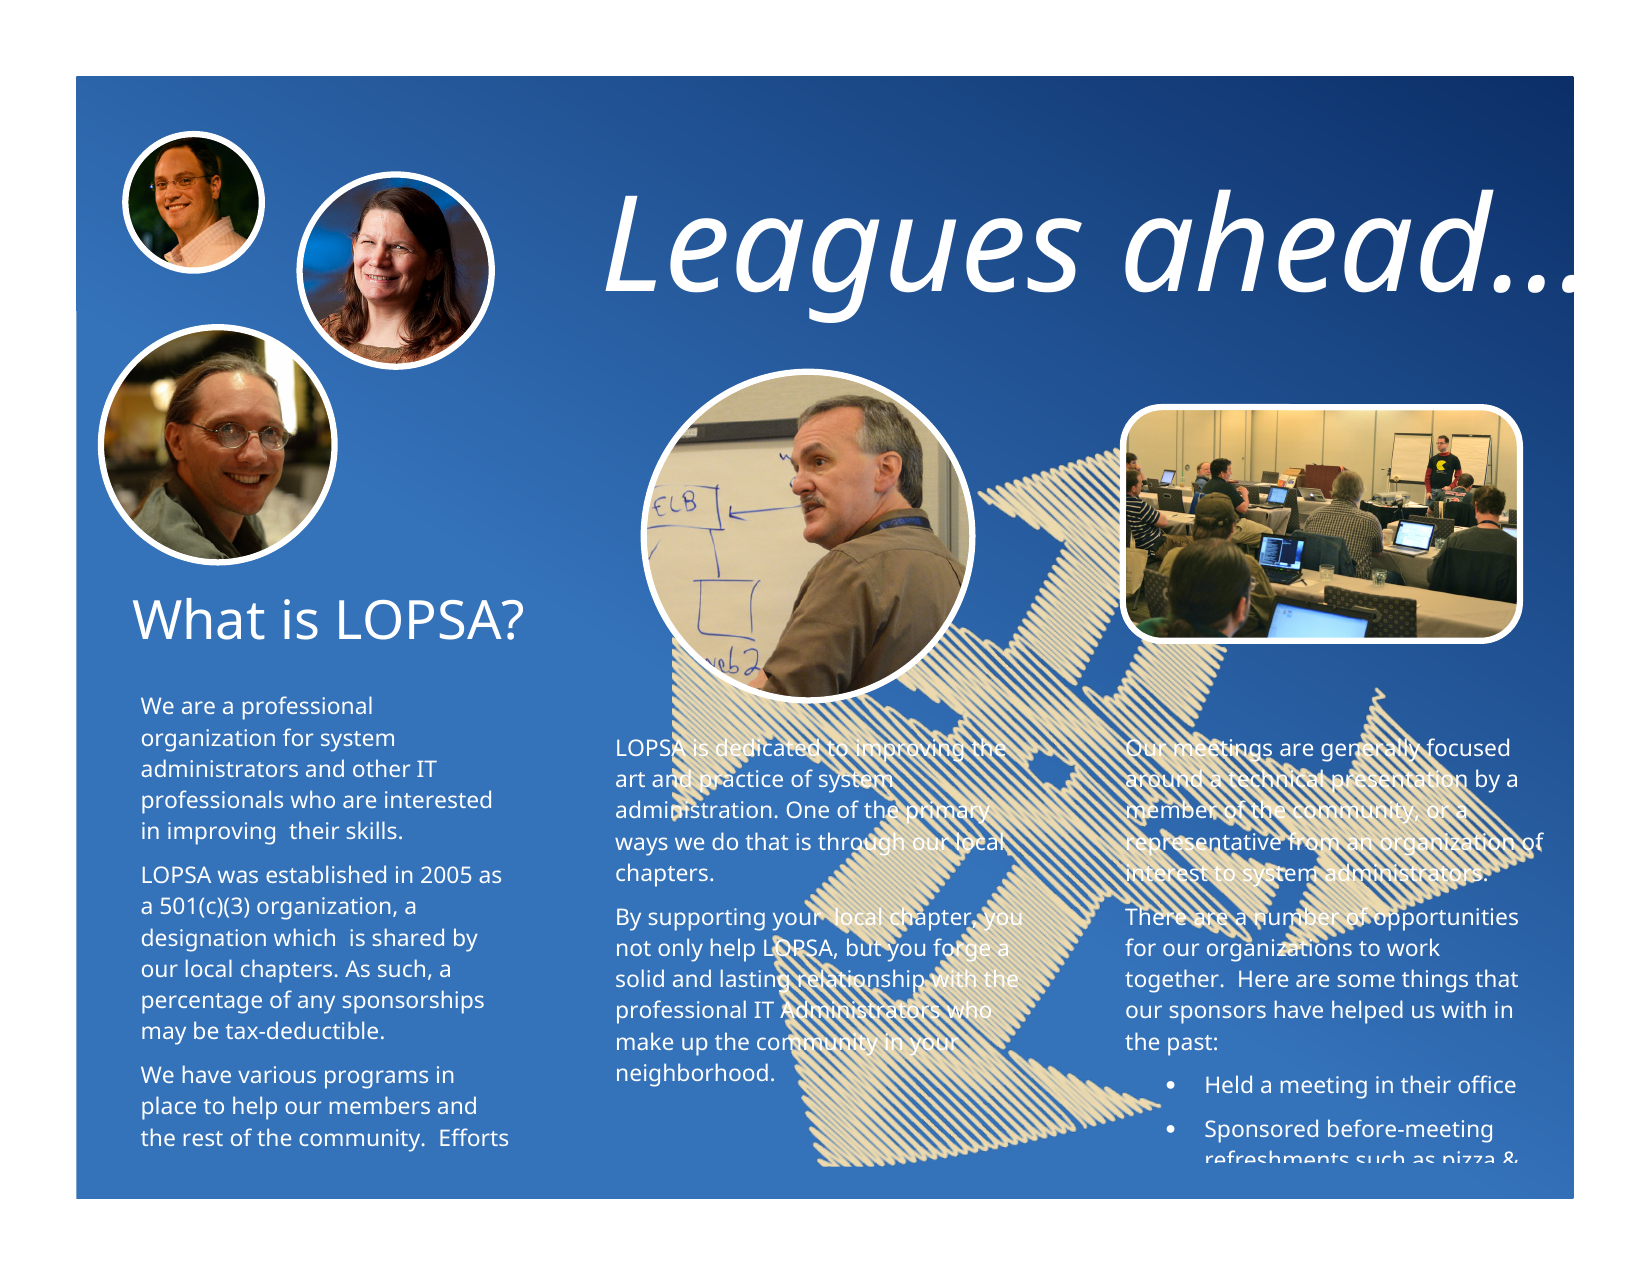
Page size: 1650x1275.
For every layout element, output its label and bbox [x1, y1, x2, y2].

picture [647, 375, 969, 697]
picture [129, 138, 258, 267]
picture [303, 178, 488, 363]
picture [105, 331, 331, 559]
picture [1126, 411, 1516, 637]
